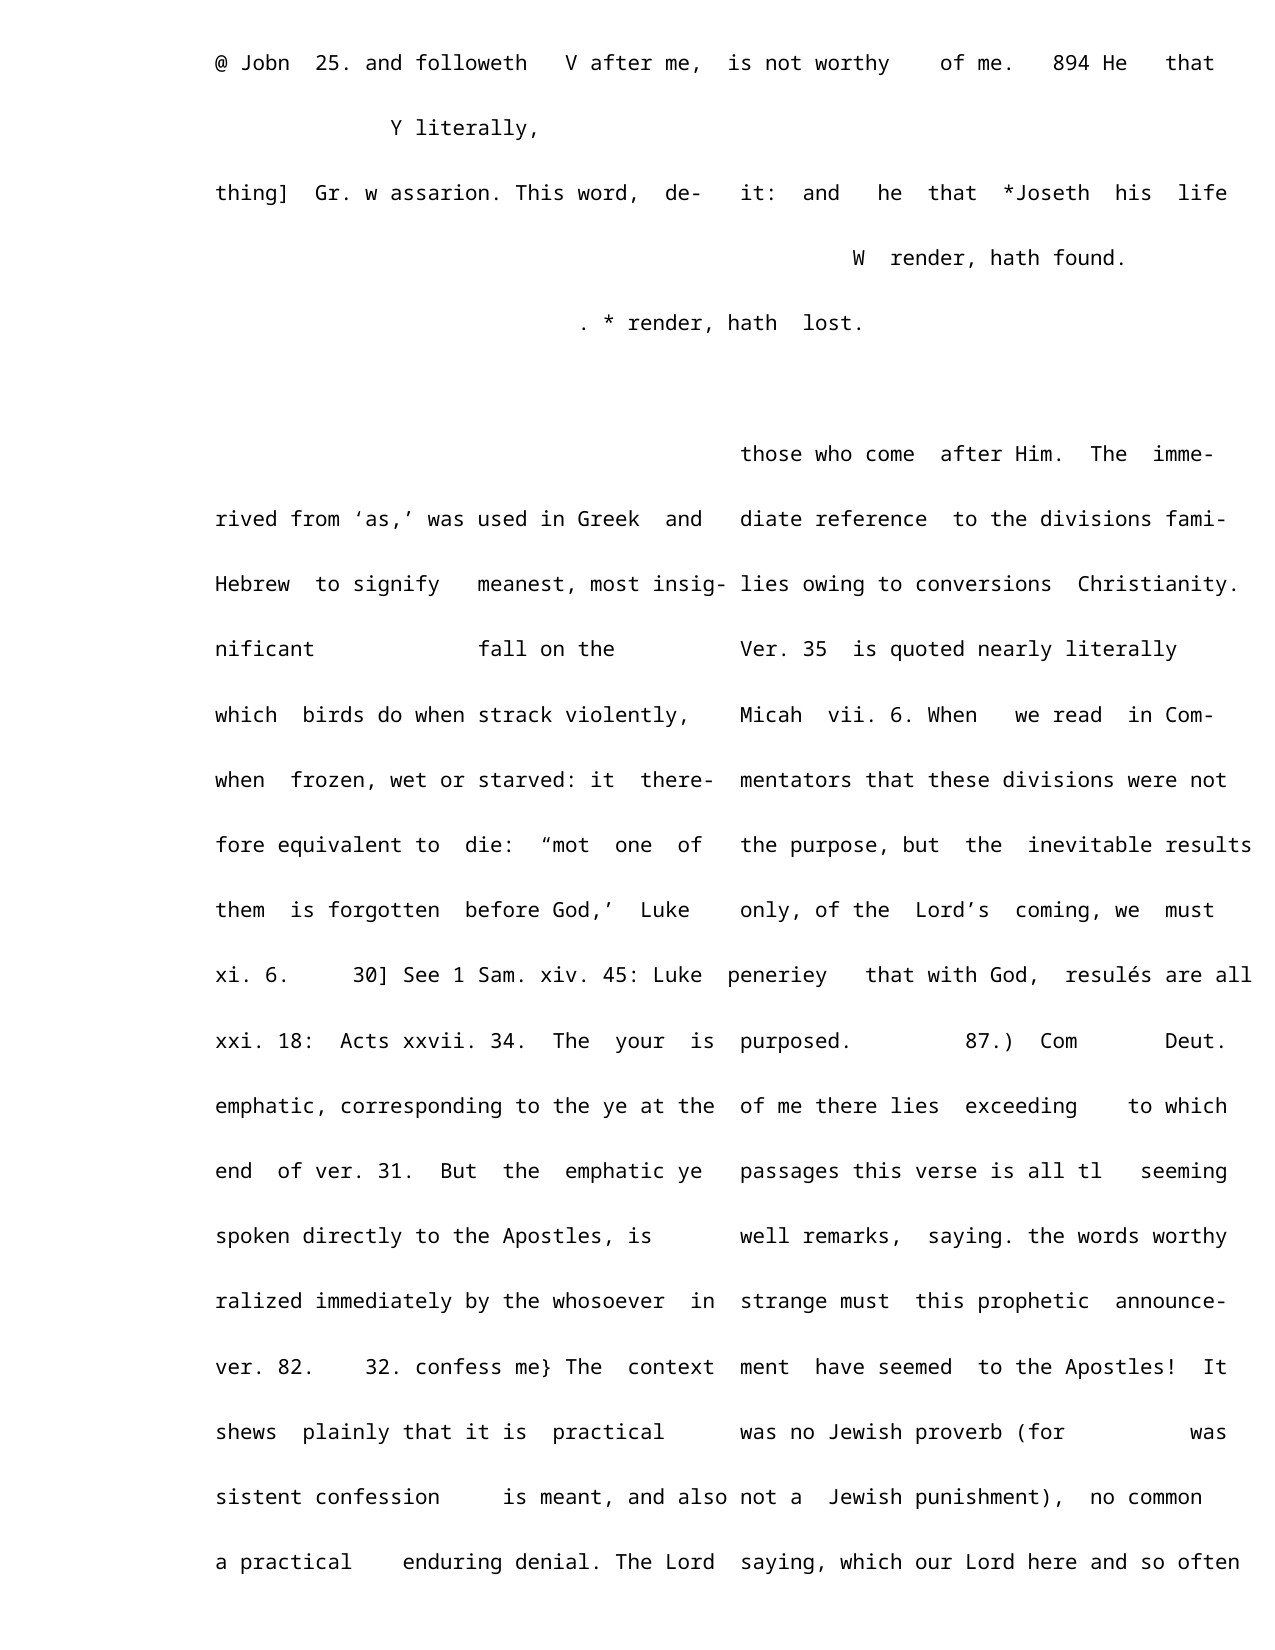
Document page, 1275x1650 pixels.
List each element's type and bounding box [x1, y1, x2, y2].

text [15, 15, 1260, 1608]
